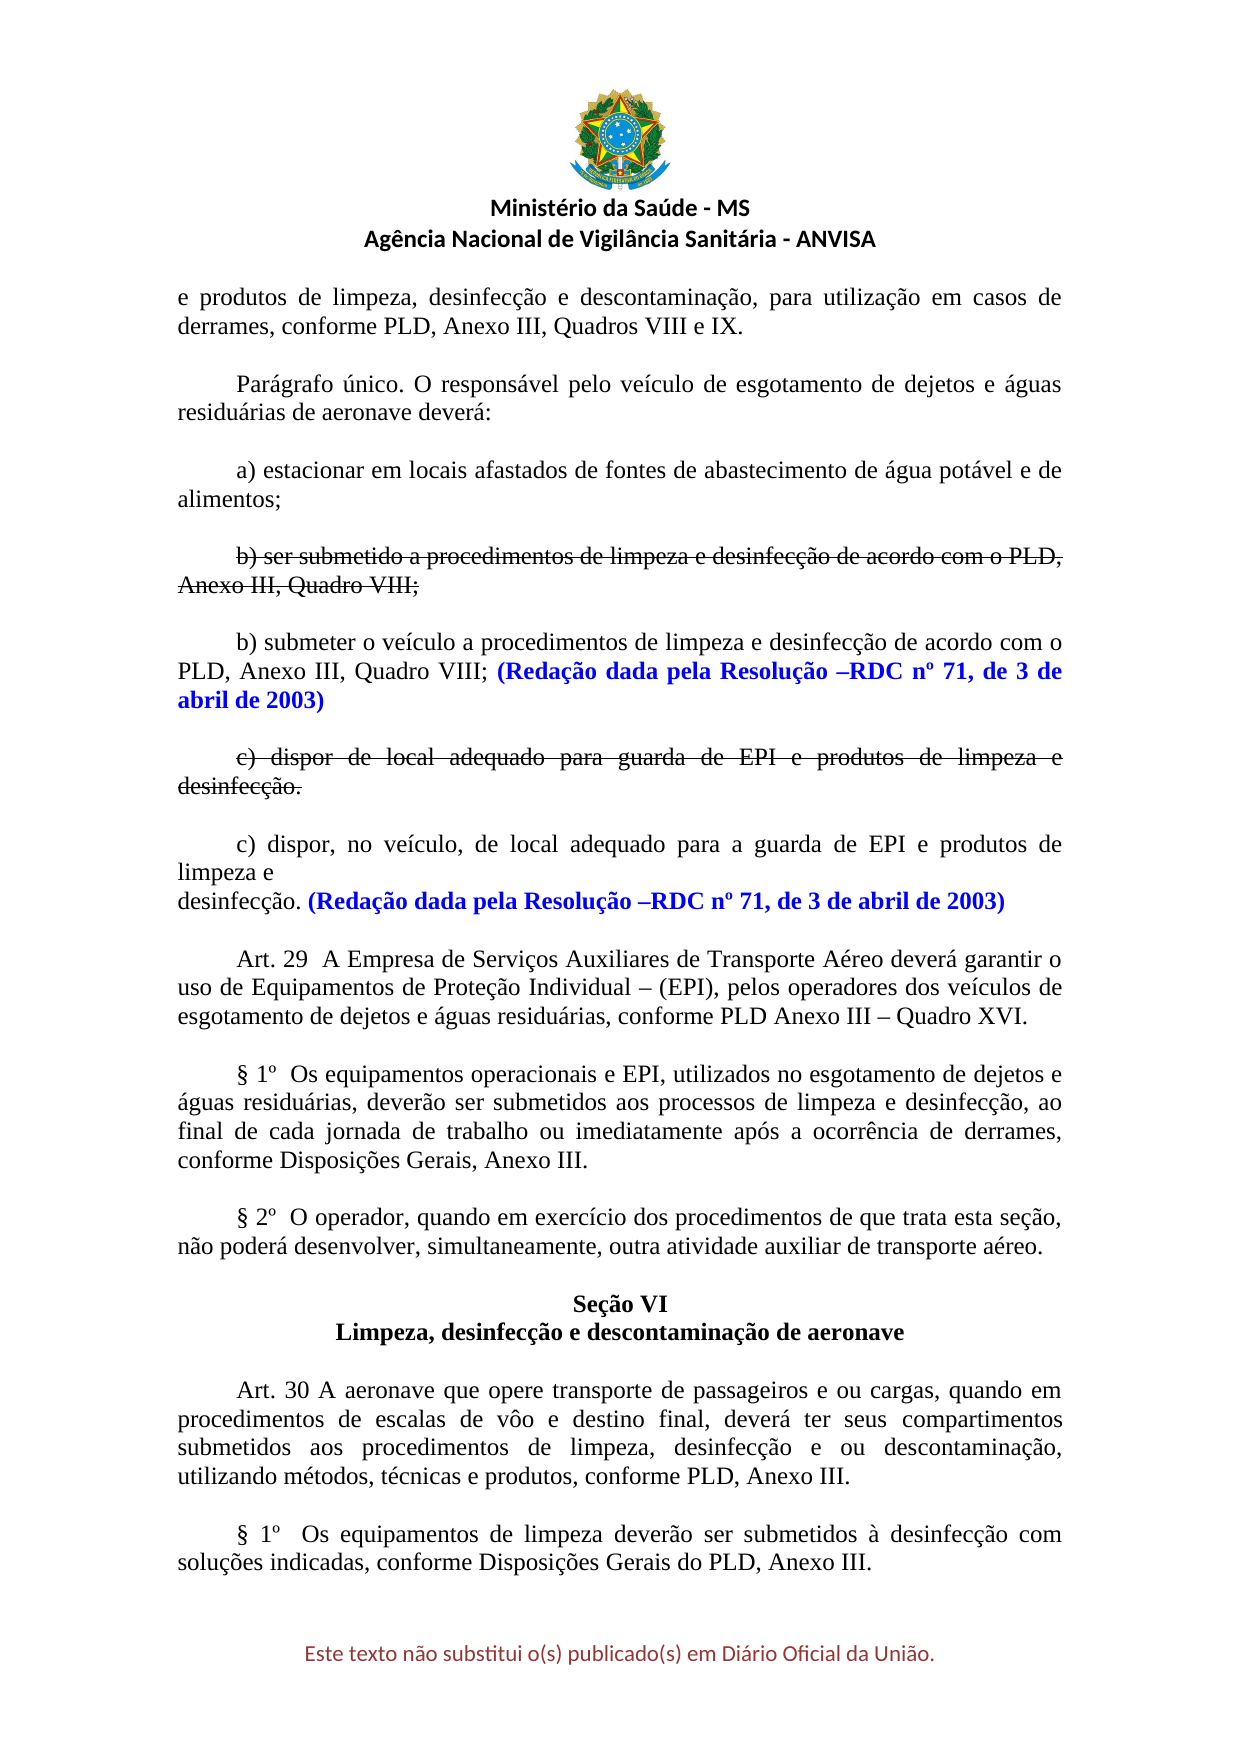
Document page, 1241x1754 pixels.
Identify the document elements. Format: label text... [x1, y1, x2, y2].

text b) submeter o veículo a procedimentos de limpeza e desinfecção de acordo com o PLD, Anexo III, Quadro VIII; (Redação dada pela Resolução –RDC nº 71, de 3 de abril de 2003) [177, 627, 1063, 714]
text a) estacionar em locais afastados de fontes de abastecimento de água potável e de alimentos; [177, 455, 1063, 512]
text Parágrafo único. O responsável pelo veículo de esgotamento de dejetos e águas residuárias de aeronave deverá: [177, 369, 1063, 426]
text b) ser submetido a procedimentos de limpeza e desinfecção de acordo com o PLD, Anexo III, Quadro VIII; [177, 541, 1063, 599]
text Art. 29 A Empresa de Serviços Auxiliares de Transporte Aéreo deverá garantir o uso de Equipamentos de Proteção Individual – (EPI), pelos operadores dos veículos de esgotamento de dejetos e águas residuárias, conforme PLD Anexo III – Quadro XVI. [177, 944, 1063, 1030]
text Limpeza, desinfecção e descontaminação de aeronave [177, 1317, 1063, 1346]
text § 1º Os equipamentos de limpeza deverão ser submetidos à desinfecção com soluções indicadas, conforme Disposições Gerais do PLD, Anexo III. [177, 1519, 1063, 1576]
text § 2º O operador, quando em exercício dos procedimentos de que trata esta seção, não poderá desenvolver, simultaneamente, outra atividade auxiliar de transporte aéreo. [177, 1202, 1063, 1260]
text Art. 30 A aeronave que opere transporte de passageiros e ou cargas, quando em procedimentos de escalas de vôo e destino final, deverá ter seus compartimentos submetidos aos procedimentos de limpeza, desinfecção e ou descontaminação, utilizando métodos, técnicas e produtos, conforme PLD, Anexo III. [177, 1375, 1063, 1490]
picture [566, 86, 674, 193]
text c) dispor, no veículo, de local adequado para a guarda de EPI e produtos de limpeza e [177, 829, 1063, 886]
text § 1º Os equipamentos operacionais e EPI, utilizados no esgotamento de dejetos e águas residuárias, deverão ser submetidos aos processos de limpeza e desinfecção, ao final de cada jornada de trabalho ou imediatamente após a ocorrência de derrames, conforme Disposições Gerais, Anexo III. [177, 1059, 1063, 1174]
text desinfecção. (Redação dada pela Resolução –RDC nº 71, de 3 de abril de 2003) [177, 886, 1063, 915]
text Seção VI [177, 1289, 1063, 1317]
text c) dispor de local adequado para guarda de EPI e produtos de limpeza e desinfecção. [177, 742, 1063, 800]
